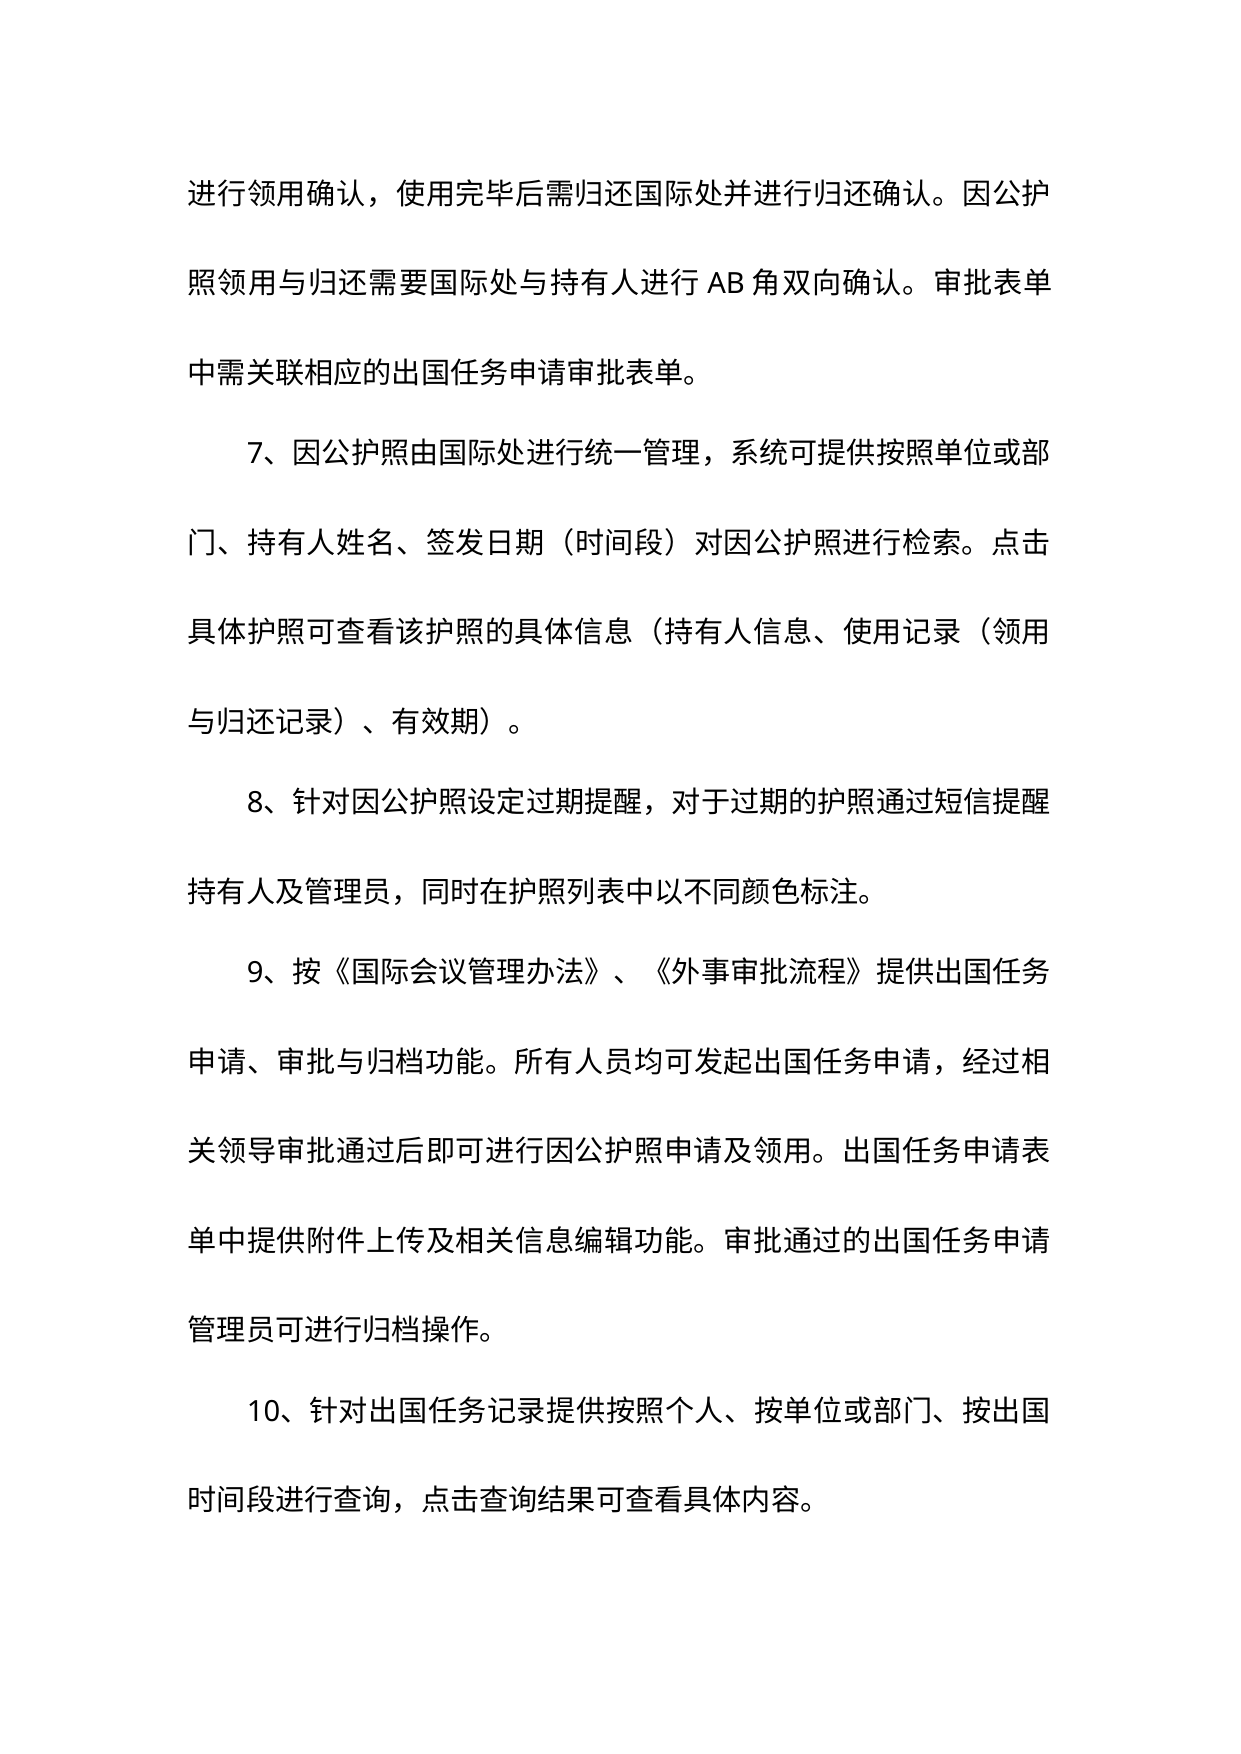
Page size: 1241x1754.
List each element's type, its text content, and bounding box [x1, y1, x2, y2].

list 按《国际会议管理办法》、《外事审批流程》提供出国任务申请、审批与归档功能。所有人员均可发起出国任务申请，经过相关领导审批通过后即可进行因公护照申请及领用。出国任务申请表单中提供附件上传及相关信息编辑功能。审批通过的出国任务申请管理员可进行归档操作。 [187, 940, 1053, 1357]
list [187, 162, 1053, 400]
list 针对出国任务记录提供按照个人、按单位或部门、按出国时间段进行查询，点击查询结果可查看具体内容。 [187, 1379, 1053, 1528]
list 因公护照由国际处进行统一管理，系统可提供按照单位或部门、持有人姓名、签发日期（时间段）对因公护照进行检索。点击具体护照可查看该护照的具体信息（持有人信息、使用记录（领用与归还记录）、有效期）。 [187, 421, 1053, 749]
list 针对因公护照设定过期提醒，对于过期的护照通过短信提醒持有人及管理员，同时在护照列表中以不同颜色标注。 [187, 770, 1053, 919]
